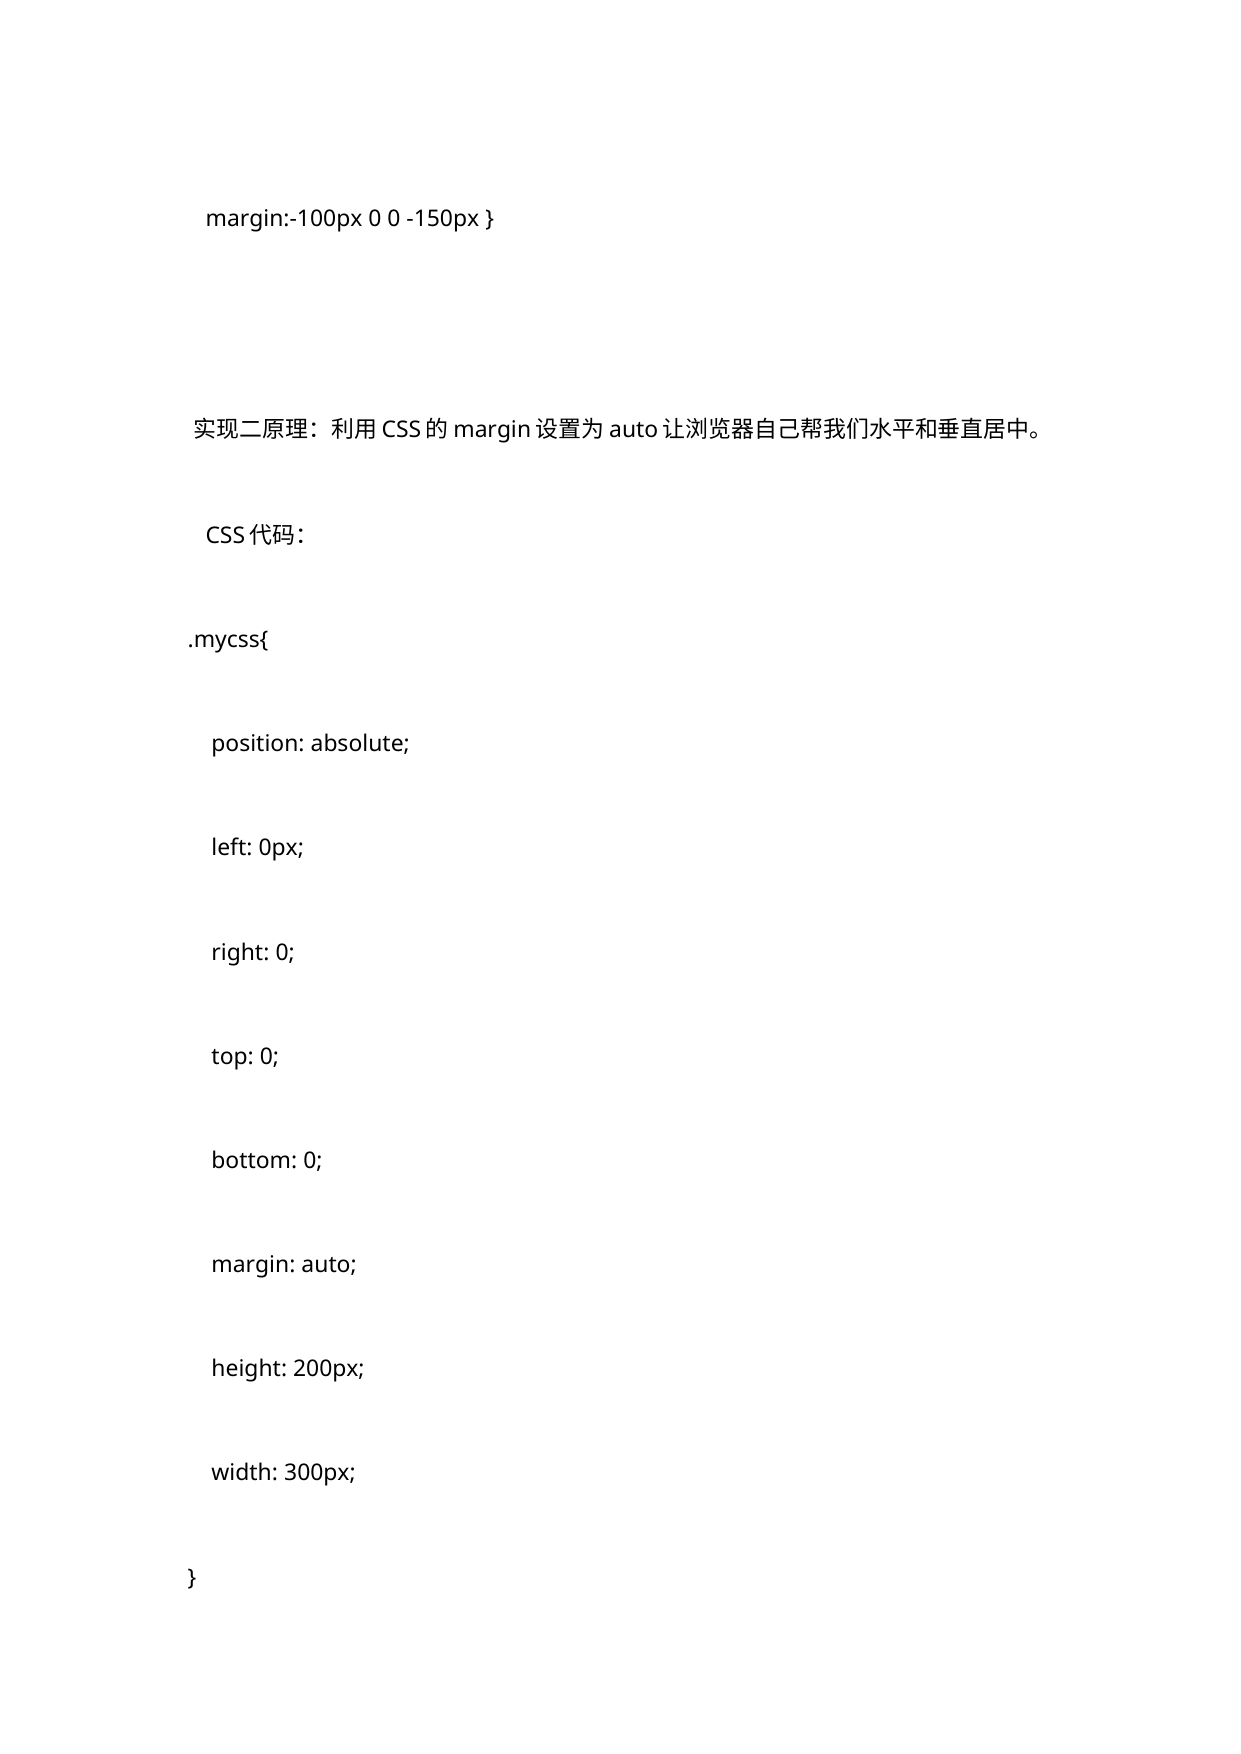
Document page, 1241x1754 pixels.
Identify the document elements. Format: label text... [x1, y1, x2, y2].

text CSS代码： [187, 517, 1053, 550]
text 实现二原理：利用CSS的margin设置为auto让浏览器自己帮我们水平和垂直居中。 [187, 410, 1053, 444]
text width: 300px; [187, 1456, 1053, 1487]
text .mycss{ [187, 623, 1053, 654]
text right: 0; [187, 935, 1053, 967]
text margin: auto; [187, 1248, 1053, 1279]
text } [187, 1560, 1053, 1592]
text height: 200px; [187, 1352, 1053, 1383]
text margin:-100px 0 0 -150px } [187, 202, 1053, 233]
text left: 0px; [187, 831, 1053, 862]
text top: 0; [187, 1039, 1053, 1071]
text position: absolute; [187, 727, 1053, 758]
text bottom: 0; [187, 1144, 1053, 1175]
